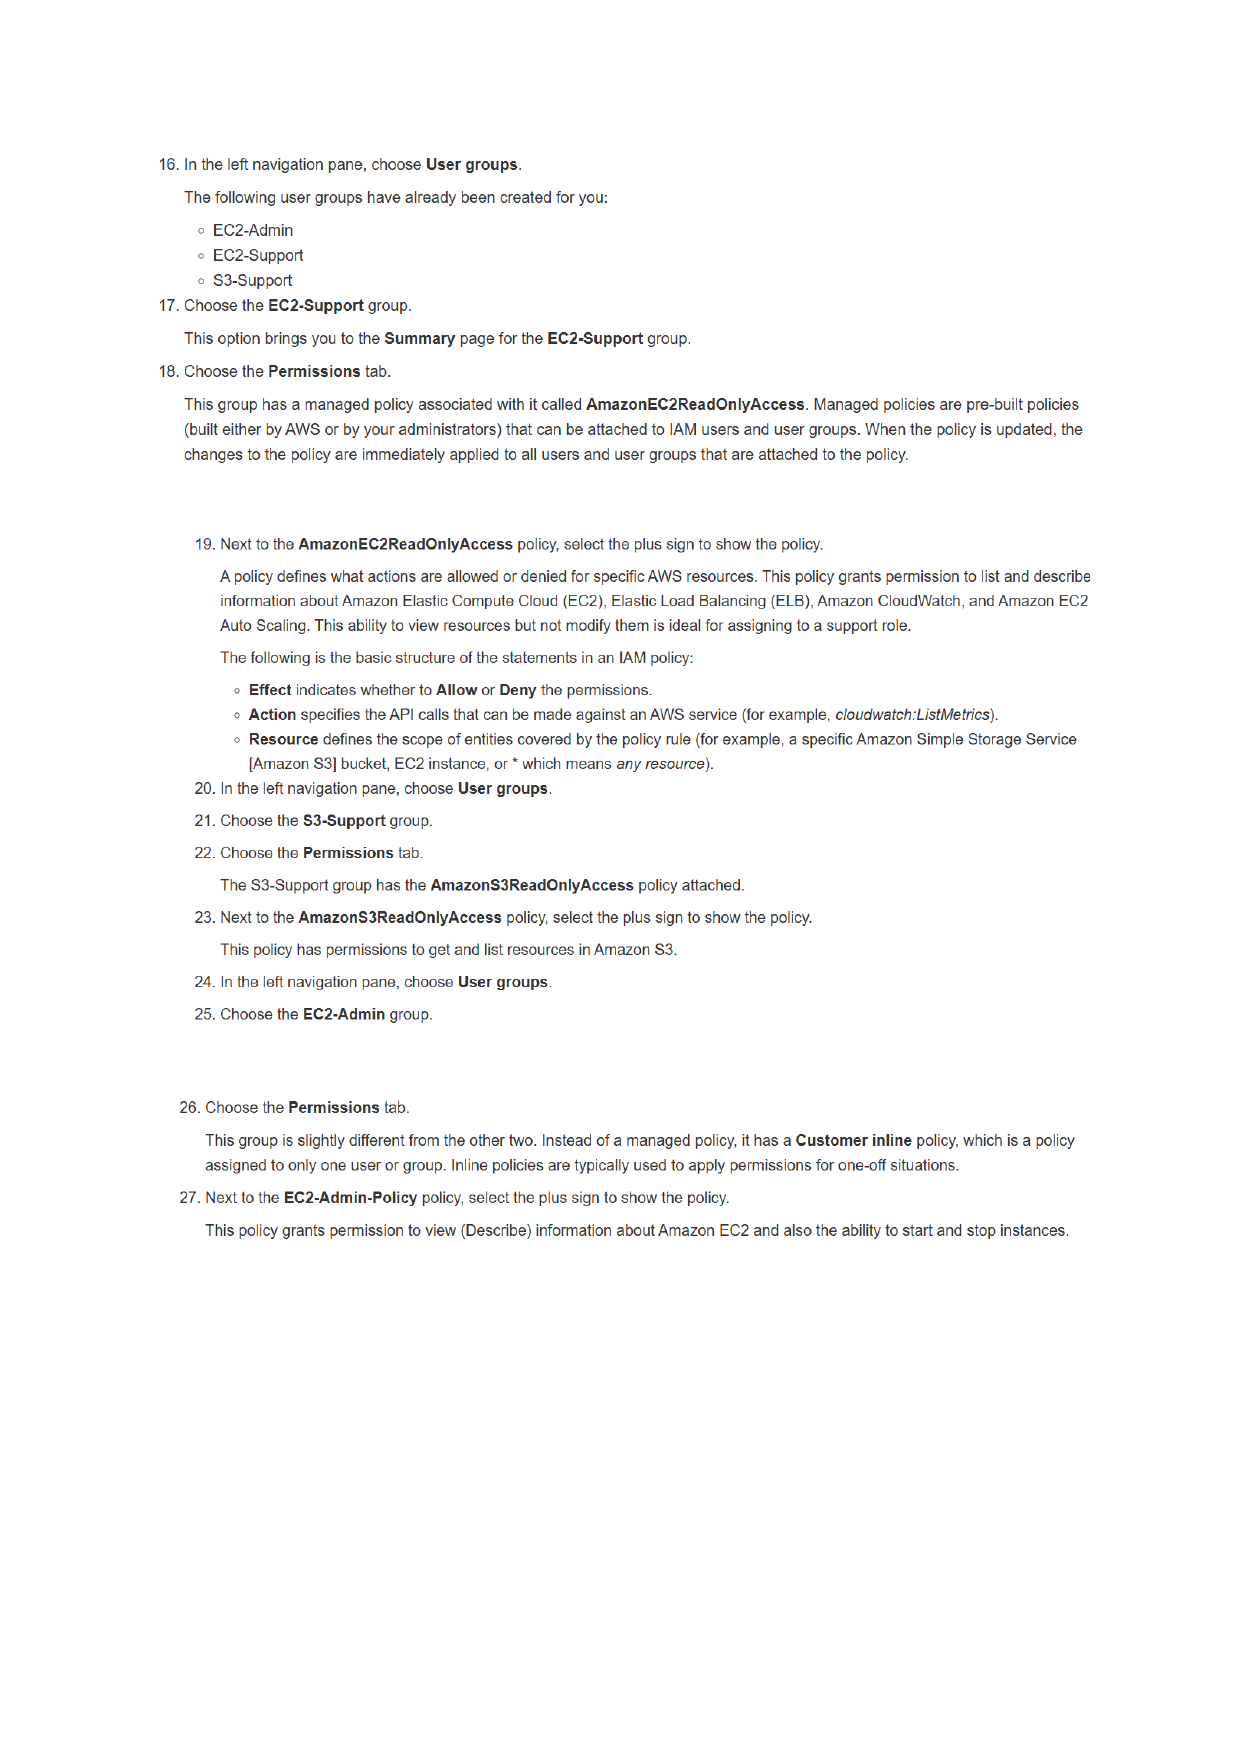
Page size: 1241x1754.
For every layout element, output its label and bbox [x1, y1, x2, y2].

picture [150, 526, 1091, 1033]
picture [150, 150, 1091, 465]
picture [150, 1094, 1091, 1247]
